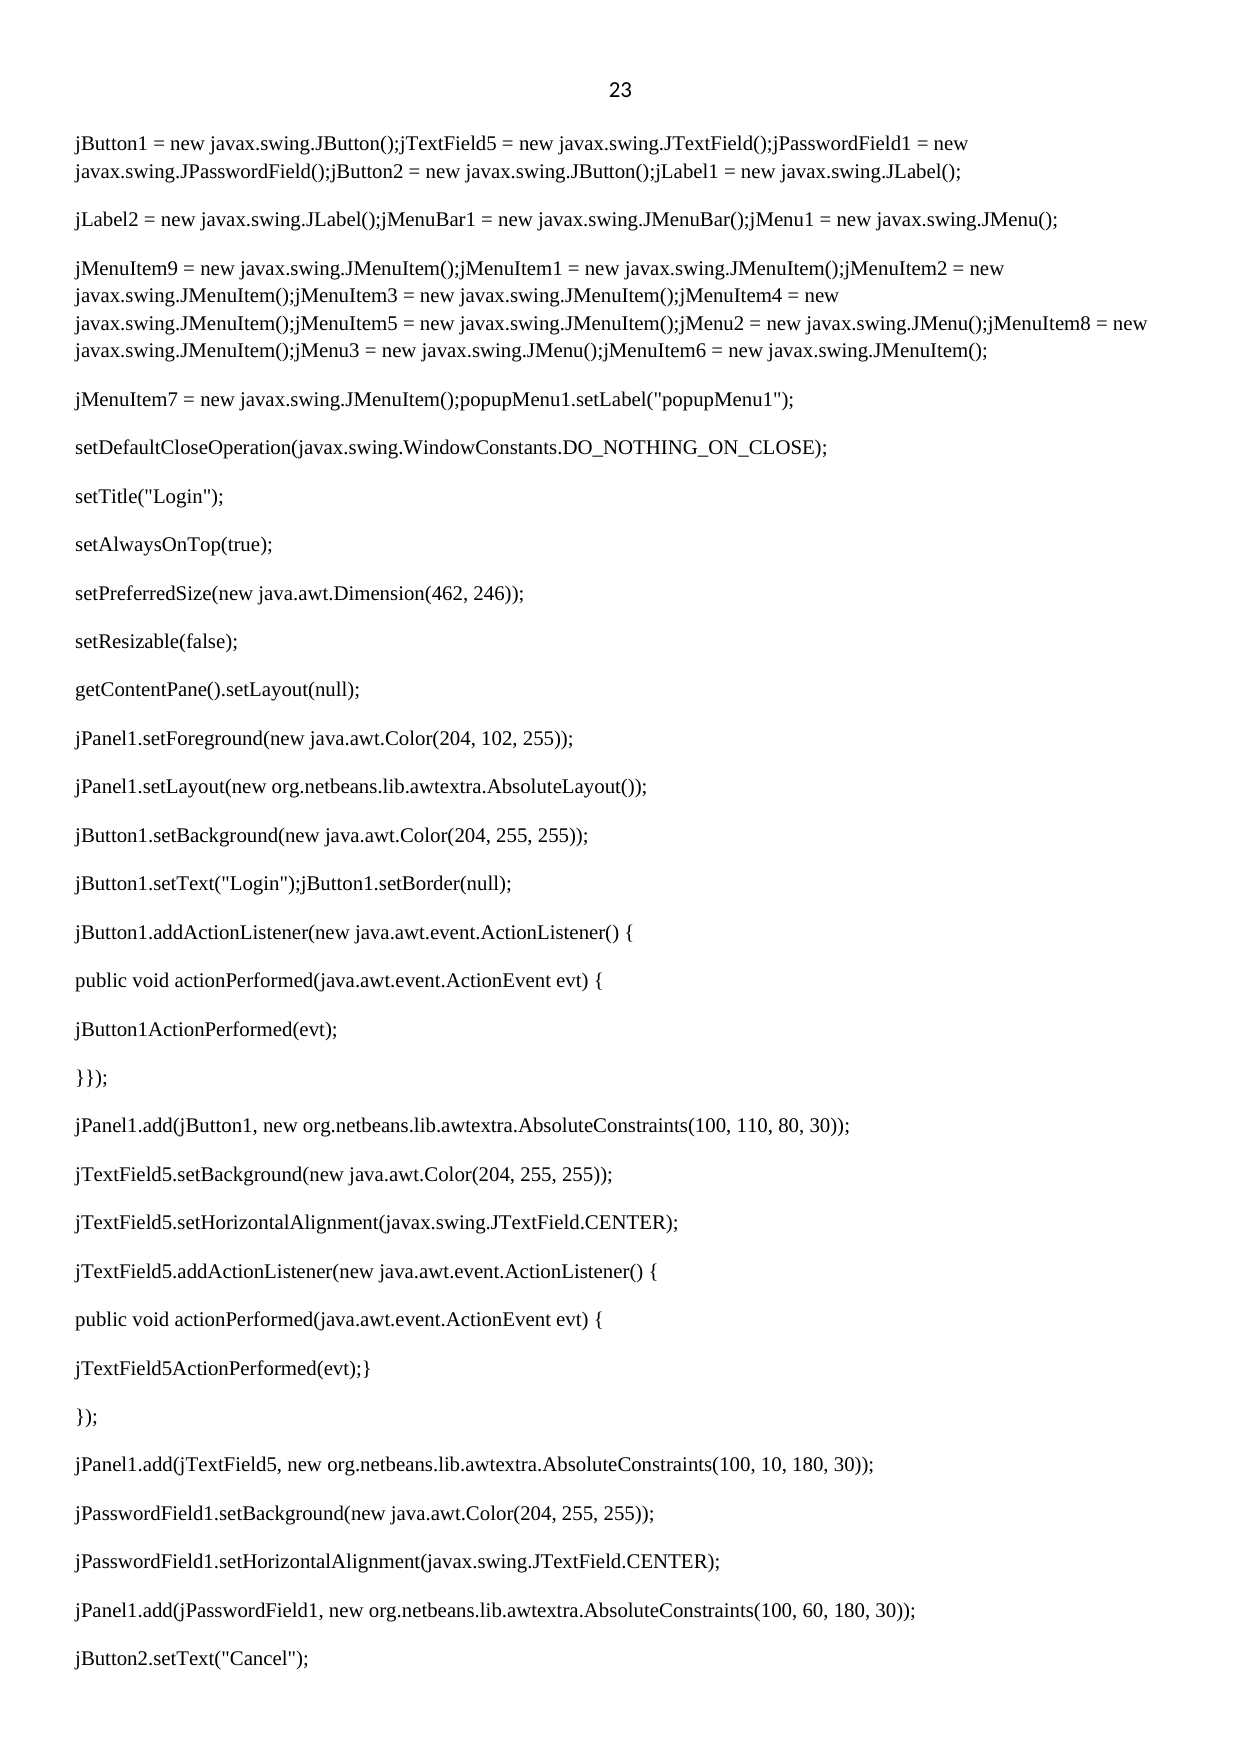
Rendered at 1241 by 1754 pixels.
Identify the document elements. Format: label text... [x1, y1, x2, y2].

text public void actionPerformed(java.awt.event.ActionEvent evt) { [75, 1307, 1165, 1331]
text }); [75, 1404, 1165, 1428]
text jButton2.setText("Cancel"); [75, 1646, 1165, 1670]
text jPanel1.setLayout(new org.netbeans.lib.awtextra.AbsoluteLayout()); [75, 774, 1165, 798]
text jPanel1.add(jPasswordField1, new org.netbeans.lib.awtextra.AbsoluteConstraints(100, 60, 180, 30)); [75, 1598, 1165, 1622]
text setAlwaysOnTop(true); [75, 532, 1165, 556]
text jButton1 = new javax.swing.JButton();jTextField5 = new javax.swing.JTextField();jPasswordField1 = new javax.swing.JPasswordField();jButton2 = new javax.swing.JButton();jLabel1 = new javax.swing.JLabel(); [75, 131, 1165, 183]
text jButton1ActionPerformed(evt); [75, 1016, 1165, 1041]
text jPanel1.setForeground(new java.awt.Color(204, 102, 255)); [75, 726, 1165, 750]
text jTextField5ActionPerformed(evt);} [75, 1356, 1165, 1379]
text getContentPane().setLayout(null); [75, 677, 1165, 701]
text jTextField5.addActionListener(new java.awt.event.ActionListener() { [75, 1259, 1165, 1283]
text jLabel2 = new javax.swing.JLabel();jMenuBar1 = new javax.swing.JMenuBar();jMenu1 = new javax.swing.JMenu(); [75, 207, 1165, 231]
text setPreferredSize(new java.awt.Dimension(462, 246)); [75, 581, 1165, 604]
text jPanel1.add(jButton1, new org.netbeans.lib.awtextra.AbsoluteConstraints(100, 110, 80, 30)); [75, 1113, 1165, 1137]
text jTextField5.setBackground(new java.awt.Color(204, 255, 255)); [75, 1162, 1165, 1186]
text setTitle("Login"); [75, 484, 1165, 508]
text jPanel1.add(jTextField5, new org.netbeans.lib.awtextra.AbsoluteConstraints(100, 10, 180, 30)); [75, 1452, 1165, 1476]
text jTextField5.setHorizontalAlignment(javax.swing.JTextField.CENTER); [75, 1210, 1165, 1234]
text jMenuItem9 = new javax.swing.JMenuItem();jMenuItem1 = new javax.swing.JMenuItem();jMenuItem2 = new javax.swing.JMenuItem();jMenuItem3 = new javax.swing.JMenuItem();jMenuItem4 = new javax.swing.JMenuItem();jMenuItem5 = new javax.swing.JMenuItem();jMenu2 = new javax.swing.JMenu();jMenuItem8 = new javax.swing.JMenuItem();jMenu3 = new javax.swing.JMenu();jMenuItem6 = new javax.swing.JMenuItem(); [75, 256, 1165, 362]
text setResizable(false); [75, 629, 1165, 653]
text jPasswordField1.setBackground(new java.awt.Color(204, 255, 255)); [75, 1501, 1165, 1525]
text public void actionPerformed(java.awt.event.ActionEvent evt) { [75, 968, 1165, 992]
text jButton1.addActionListener(new java.awt.event.ActionListener() { [75, 919, 1165, 944]
text jMenuItem7 = new javax.swing.JMenuItem();popupMenu1.setLabel("popupMenu1"); [75, 387, 1165, 411]
text }}); [75, 1065, 1165, 1089]
text jButton1.setBackground(new java.awt.Color(204, 255, 255)); [75, 823, 1165, 847]
text jButton1.setText("Login");jButton1.setBorder(null); [75, 871, 1165, 895]
text jPasswordField1.setHorizontalAlignment(javax.swing.JTextField.CENTER); [75, 1549, 1165, 1573]
text setDefaultCloseOperation(javax.swing.WindowConstants.DO_NOTHING_ON_CLOSE); [75, 435, 1165, 459]
